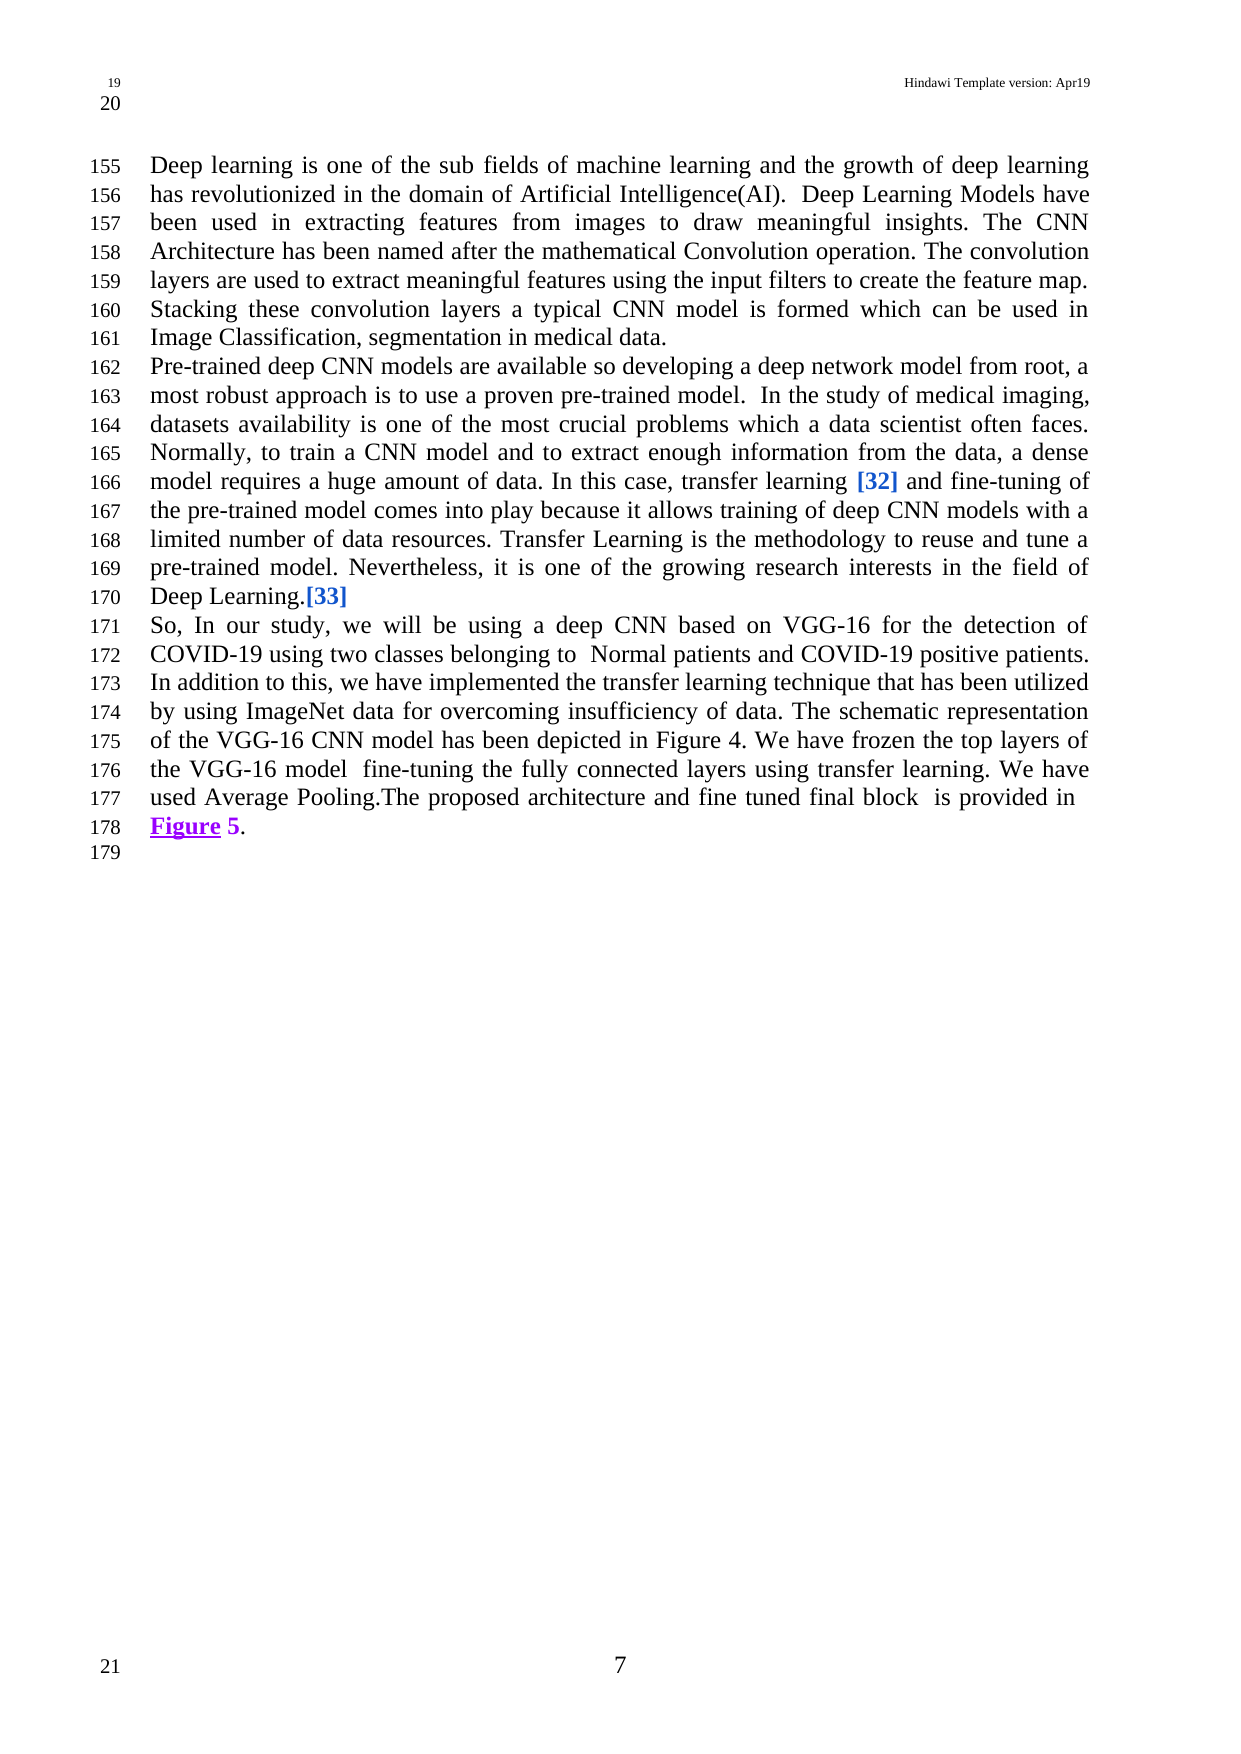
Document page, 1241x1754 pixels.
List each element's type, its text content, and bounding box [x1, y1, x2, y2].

text Deep learning is one of the sub fields of machine learning and the growth of deep learning has revolutionized in the domain of Artificial Intelligence(AI). Deep Learning Models have been used in extracting features from images to draw meaningful insights. The CNN Architecture has been named after the mathematical Convolution operation. The convolution layers are used to extract meaningful features using the input filters to create the feature map. Stacking these convolution layers a typical CNN model is formed which can be used in Image Classification, segmentation in medical data. [150, 150, 1090, 351]
text So, In our study, we will be using a deep CNN based on VGG-16 for the detection of COVID-19 using two classes belonging to Normal patients and COVID-19 positive patients. In addition to this, we have implemented the transfer learning technique that has been utilized by using ImageNet data for overcoming insufficiency of data. The schematic representation of the VGG-16 CNN model has been depicted in Figure 4. We have frozen the top layers of the VGG-16 model fine-tuning the fully connected layers using transfer learning. We have used Average Pooling.The proposed architecture and fine tuned final block is provided in Figure 5. [150, 610, 1090, 840]
text Pre-trained deep CNN models are available so developing a deep network model from root, a most robust approach is to use a proven pre-trained model. In the study of medical imaging, datasets availability is one of the most crucial problems which a data scientist often faces. Normally, to train a CNN model and to extract enough information from the data, a dense model requires a huge amount of data. In this case, transfer learning [32] and fine-tuning of the pre-trained model comes into play because it allows training of deep CNN models with a limited number of data resources. Transfer Learning is the methodology to reuse and tune a pre-trained model. Nevertheless, it is one of the growing research interests in the field of Deep Learning.[33] [150, 351, 1090, 610]
